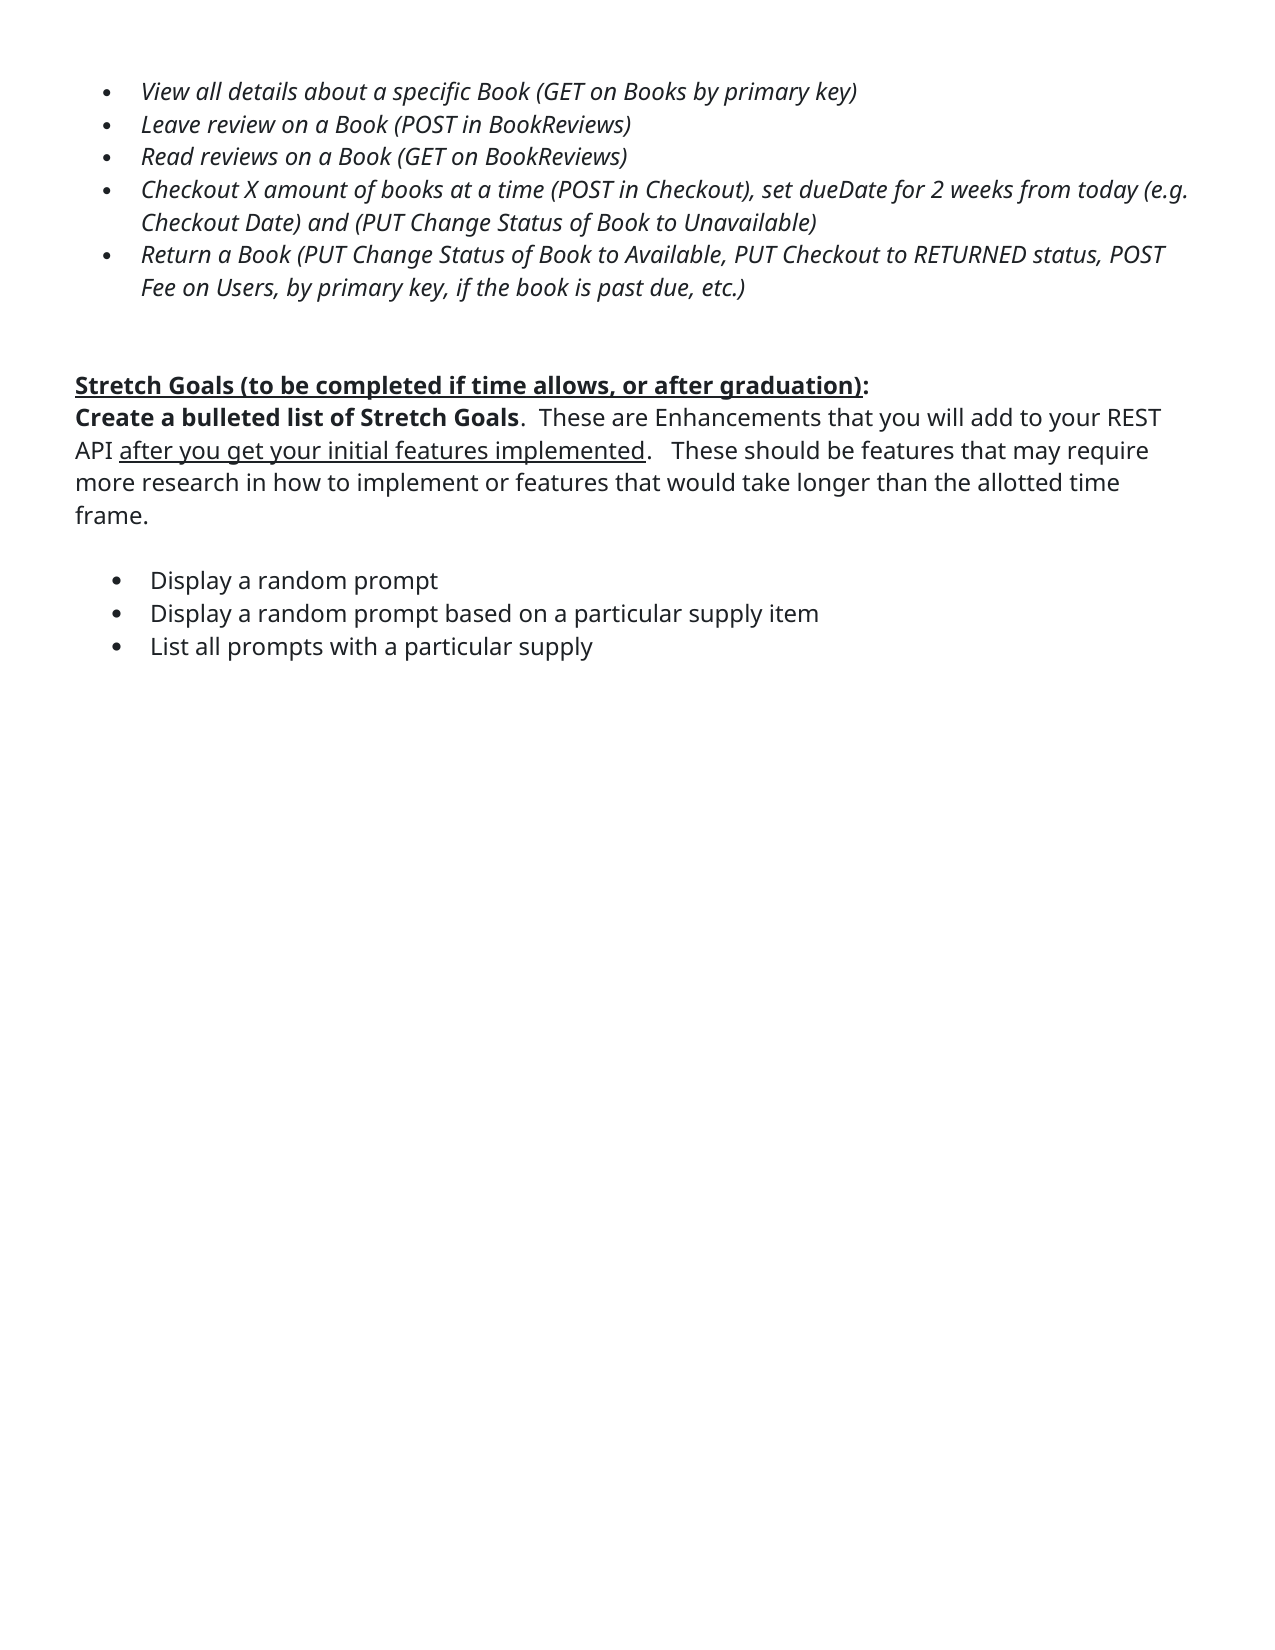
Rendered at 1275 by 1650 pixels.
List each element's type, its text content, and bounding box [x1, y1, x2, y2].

text Stretch Goals (to be completed if time allows, or after graduation): [75, 368, 1200, 401]
list Display a random prompt [112, 564, 1200, 597]
list Read reviews on a Book (GET on BookReviews) [103, 140, 1200, 173]
list Display a random prompt based on a particular supply item [112, 597, 1200, 629]
list Return a Book (PUT Change Status of Book to Available, PUT Checkout to RETURNED status, POST Fee on Users, by primary key, if the book is past due, etc.) [103, 238, 1200, 303]
list Checkout X amount of books at a time (POST in Checkout), set dueDate for 2 weeks from today (e.g. Checkout Date) and (PUT Change Status of Book to Unavailable) [103, 173, 1200, 238]
list List all prompts with a particular supply [112, 629, 1200, 662]
list Leave review on a Book (POST in BookReviews) [103, 108, 1200, 140]
list View all details about a specific Book (GET on Books by primary key) [103, 75, 1200, 108]
text Create a bulleted list of Stretch Goals. These are Enhancements that you will add to your REST API after you get your initial features implemented. These should be features that may require more research in how to implement or features that would take longer than the allotted time frame. [75, 401, 1200, 531]
